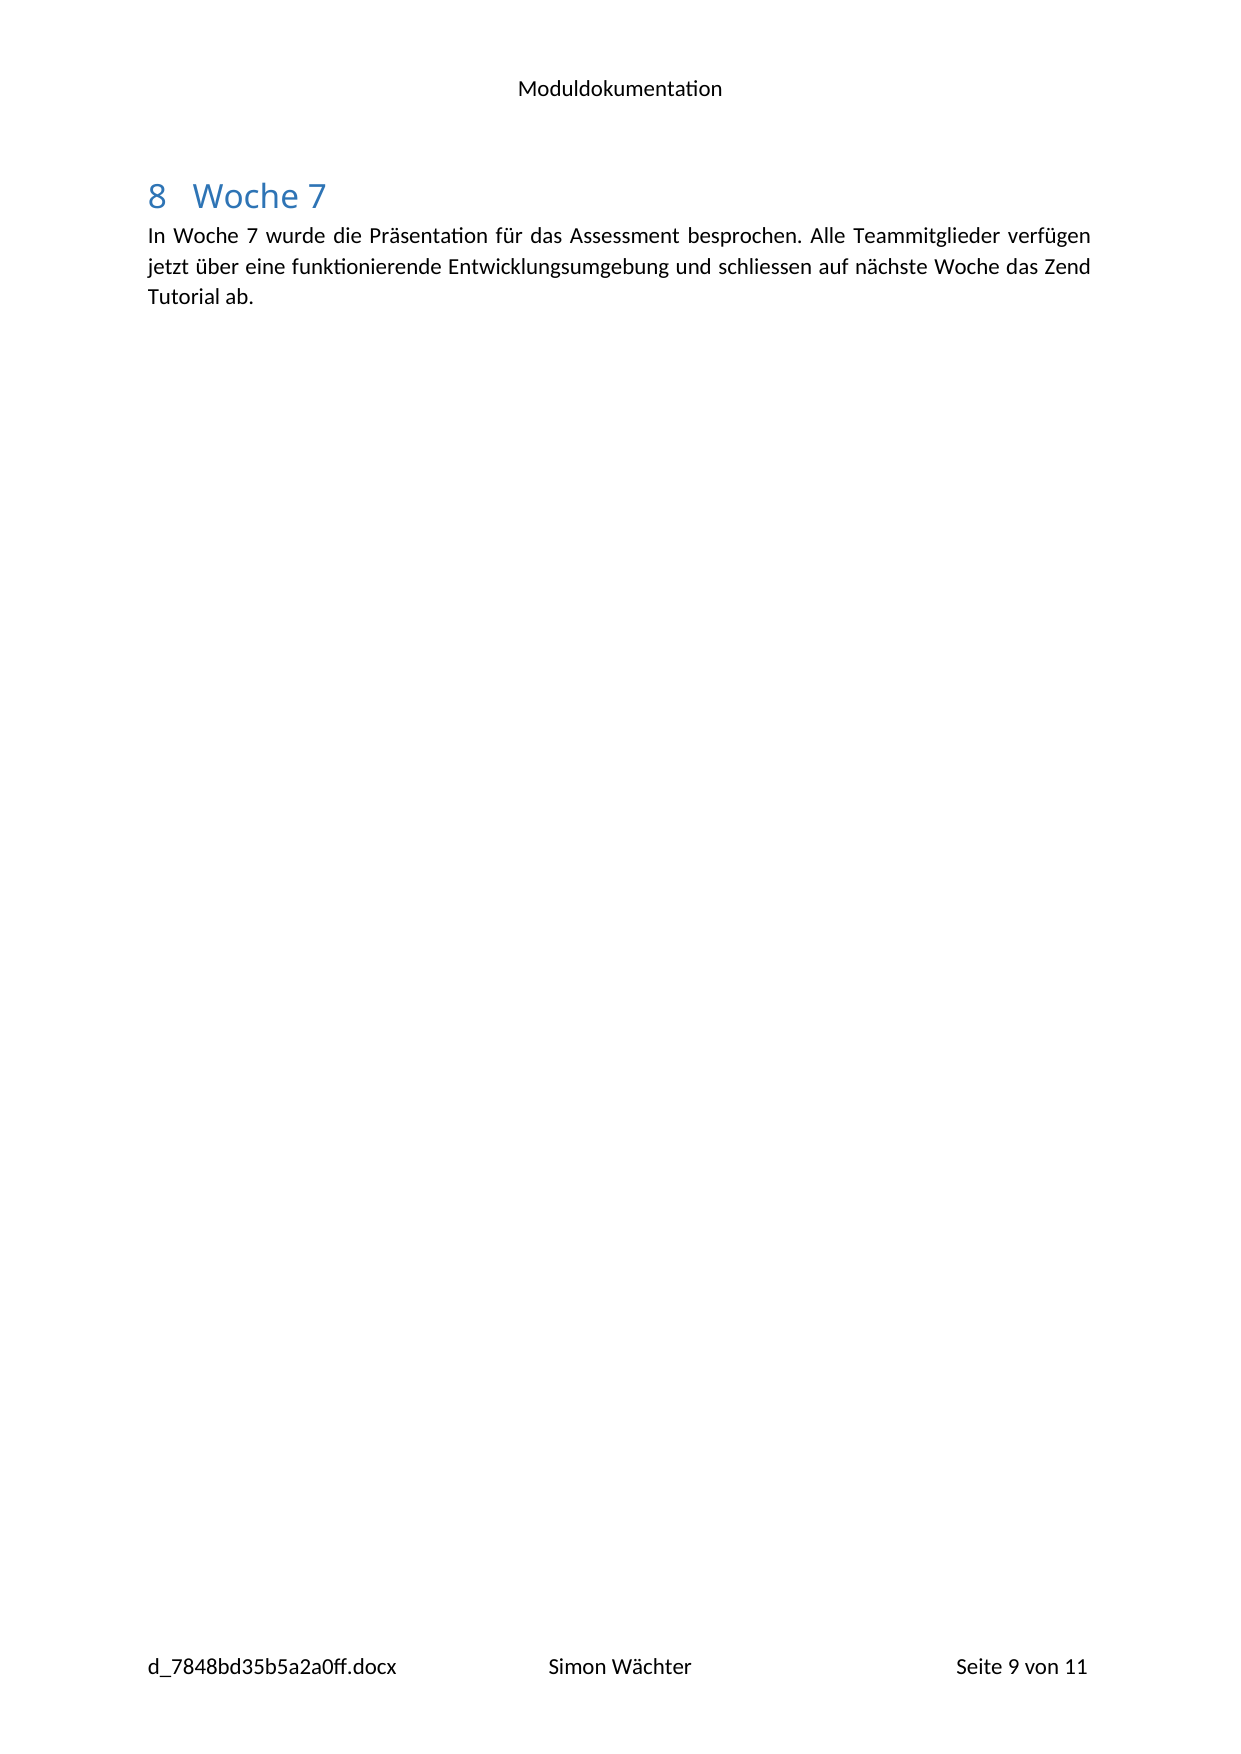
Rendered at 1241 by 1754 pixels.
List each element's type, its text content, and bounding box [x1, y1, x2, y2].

text In Woche 7 wurde die Präsentation für das Assessment besprochen. Alle Teammitglieder verfügen jetzt über eine funktionierende Entwicklungsumgebung und schliessen auf nächste Woche das Zend Tutorial ab. [148, 222, 1093, 310]
subtitle Woche 7 [148, 173, 1093, 218]
